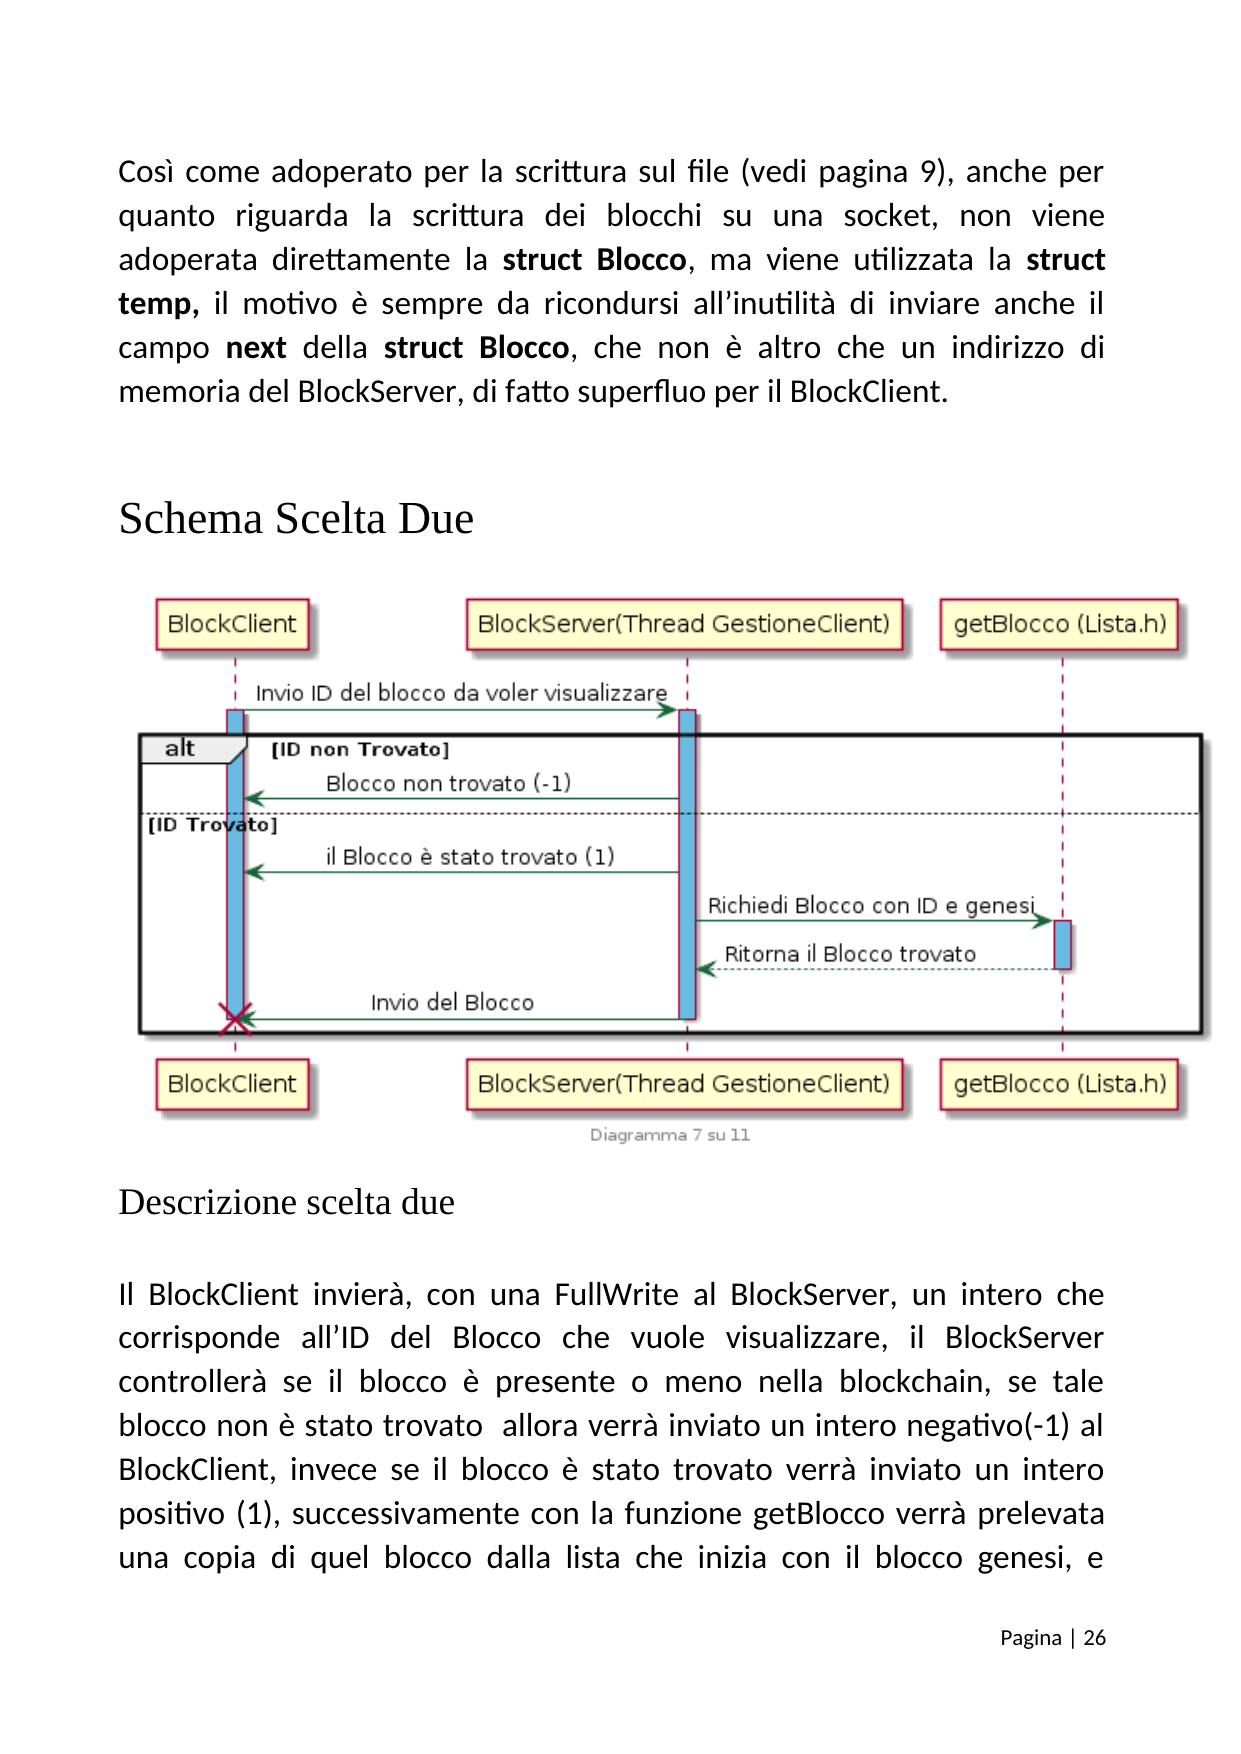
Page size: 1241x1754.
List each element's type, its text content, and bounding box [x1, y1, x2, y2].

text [118, 1272, 1106, 1577]
text Così come adoperato per la scrittura sul file (vedi pagina 9), anche per quanto riguarda la scrittura dei blocchi su una socket, non viene adoperata direttamente la struct Blocco, ma viene utilizzata la struct temp, il motivo è sempre da ricondursi all’inutilità di inviare anche il campo next della struct Blocco, che non è altro che un indirizzo di memoria del BlockServer, di fatto superfluo per il BlockClient. [118, 150, 1106, 411]
subtitle Schema Scelta Due [118, 491, 1106, 544]
subtitle Descrizione scelta due [118, 1179, 1106, 1222]
picture [118, 594, 1219, 1161]
